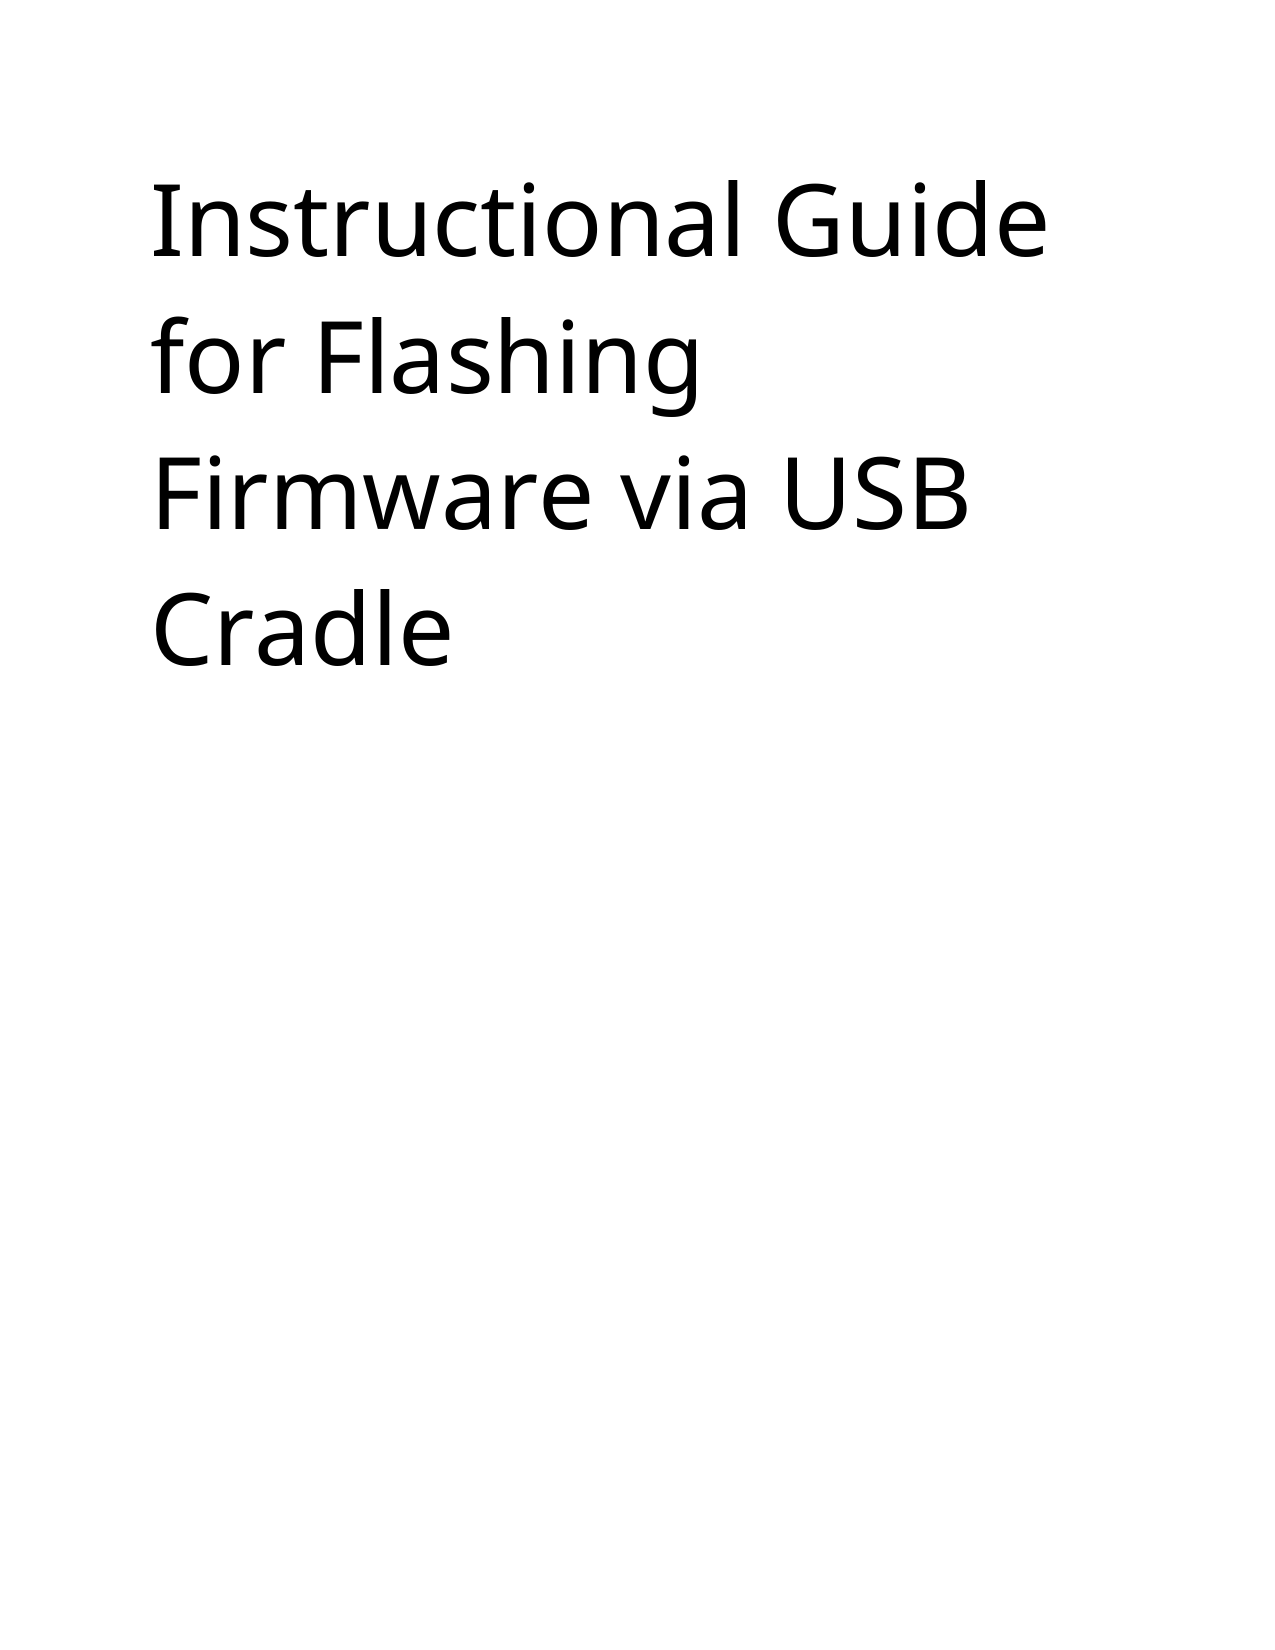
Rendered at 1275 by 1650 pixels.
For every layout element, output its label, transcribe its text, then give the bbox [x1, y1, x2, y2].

text Instructional Guide for Flashing Firmware via USB Cradle [150, 150, 1125, 695]
